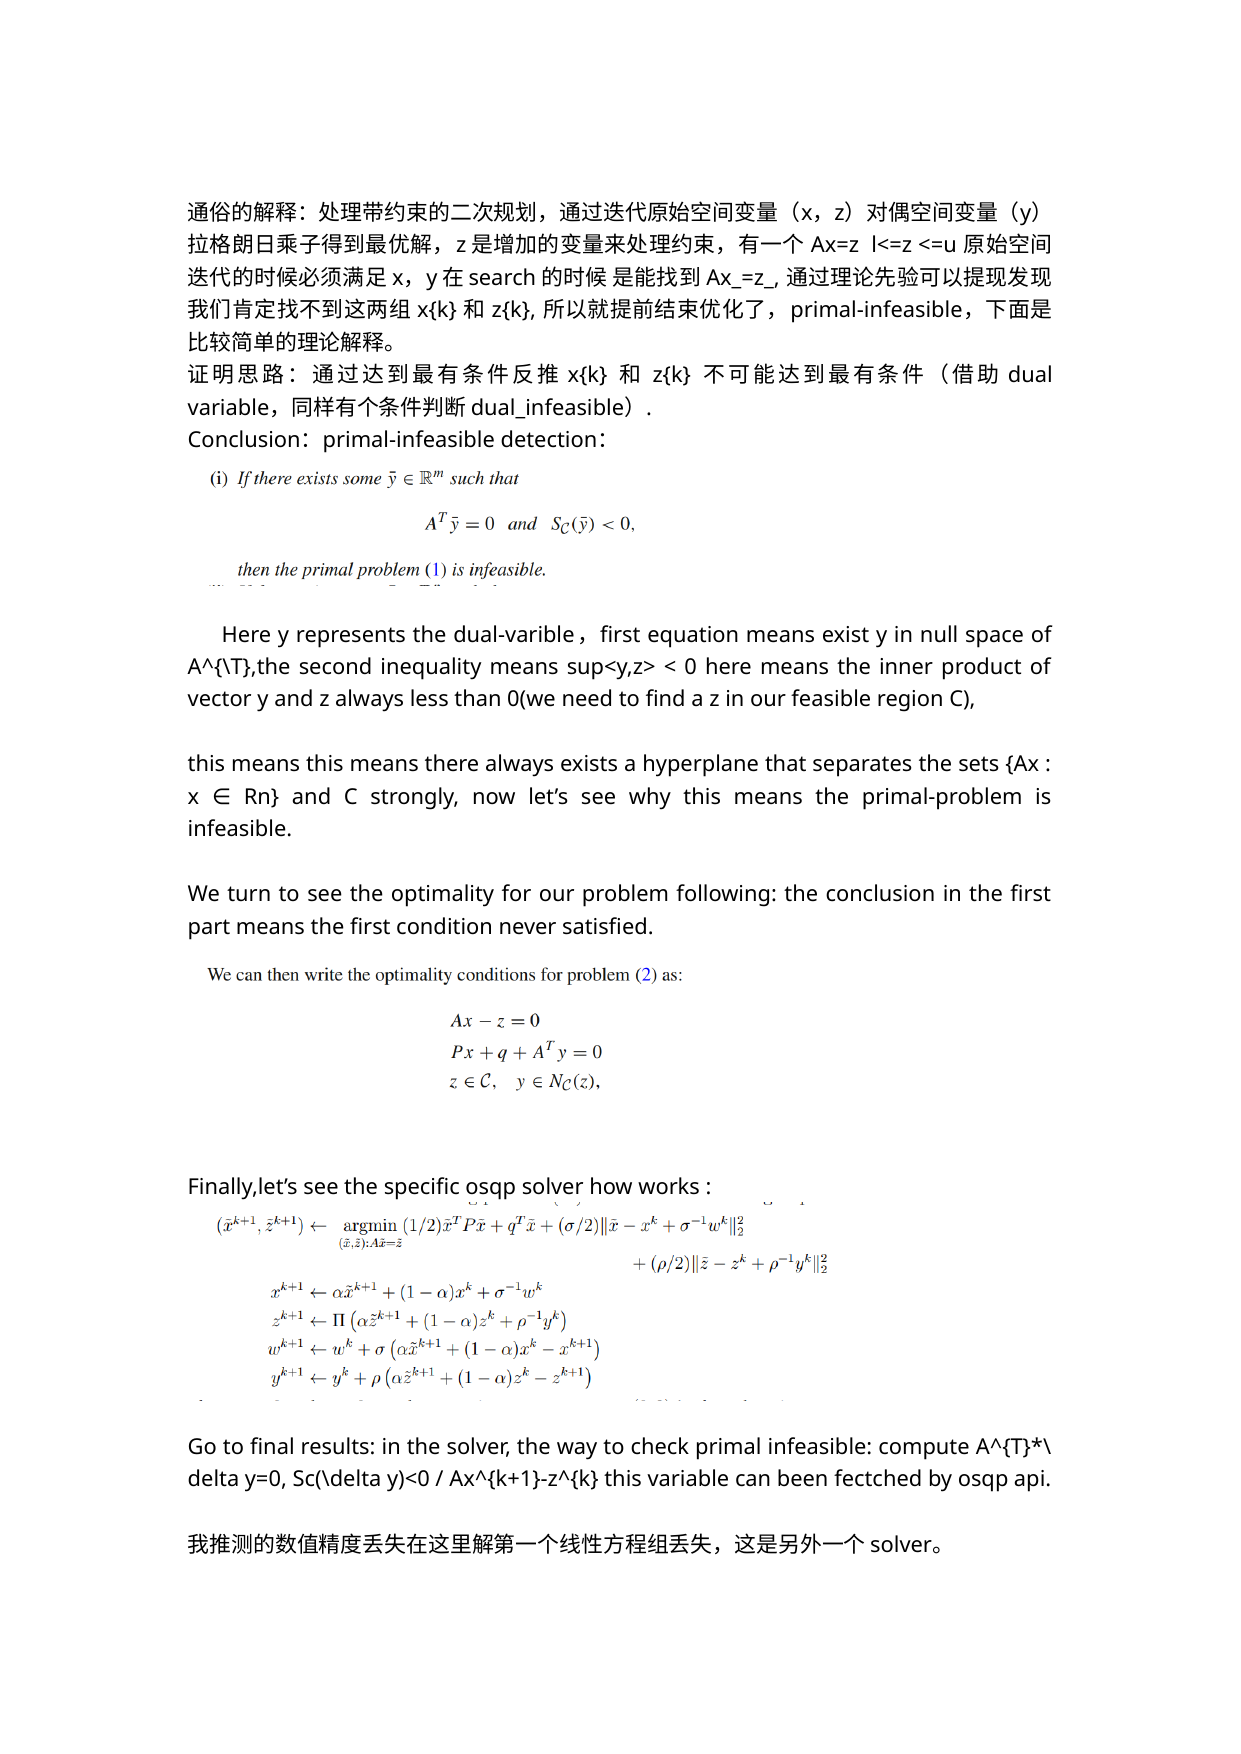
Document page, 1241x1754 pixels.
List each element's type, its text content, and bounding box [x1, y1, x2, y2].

text 通俗的解释：处理带约束的二次规划，通过迭代原始空间变量（x，z）对偶空间变量（y）拉格朗日乘子得到最优解，z是增加的变量来处理约束，有一个Ax=z l<=z <=u 原始空间迭代的时候必须满足x，y在search的时候 是能找到Ax_=z_, 通过理论先验可以提现发现我们肯定找不到这两组x{k} 和 z{k}, 所以就提前结束优化了，primal-infeasible，下面是比较简单的理论解释。 [187, 194, 1053, 357]
picture [187, 1202, 854, 1401]
text Finally,let’s see the specific osqp solver how works : [187, 1169, 1053, 1202]
text 证明思路：通过达到最有条件反推x{k} 和 z{k} 不可能达到最有条件（借助dual variable，同样有个条件判断dual_infeasible）. [187, 357, 1053, 422]
text Conclusion：primal-infeasible detection： [187, 422, 1053, 454]
text this means this means there always exists a hyperplane that separates the sets {Ax : x ∈ Rn} and C strongly, now let’s see why this means the primal-problem is infeasible. [187, 747, 1053, 844]
picture [187, 942, 730, 1117]
text Here y represents the dual-varible，first equation means exist y in null space of A^{\T},the second inequality means sup<y,z> < 0 here means the inner product of vector y and z always less than 0(we need to find a z in our feasible region C), [187, 617, 1053, 714]
text 我推测的数值精度丢失在这里解第一个线性方程组丢失，这是另外一个solver。 [187, 1527, 1053, 1559]
text We turn to see the optimality for our problem following: the conclusion in the first part means the first condition never satisfied. [187, 877, 1053, 942]
text Go to final results: in the solver, the way to check primal infeasible: compute A^{T}*\delta y=0, Sc(\delta y)<0 / Ax^{k+1}-z^{k} this variable can been fectched by osqp api. [187, 1429, 1053, 1494]
picture [187, 454, 642, 586]
